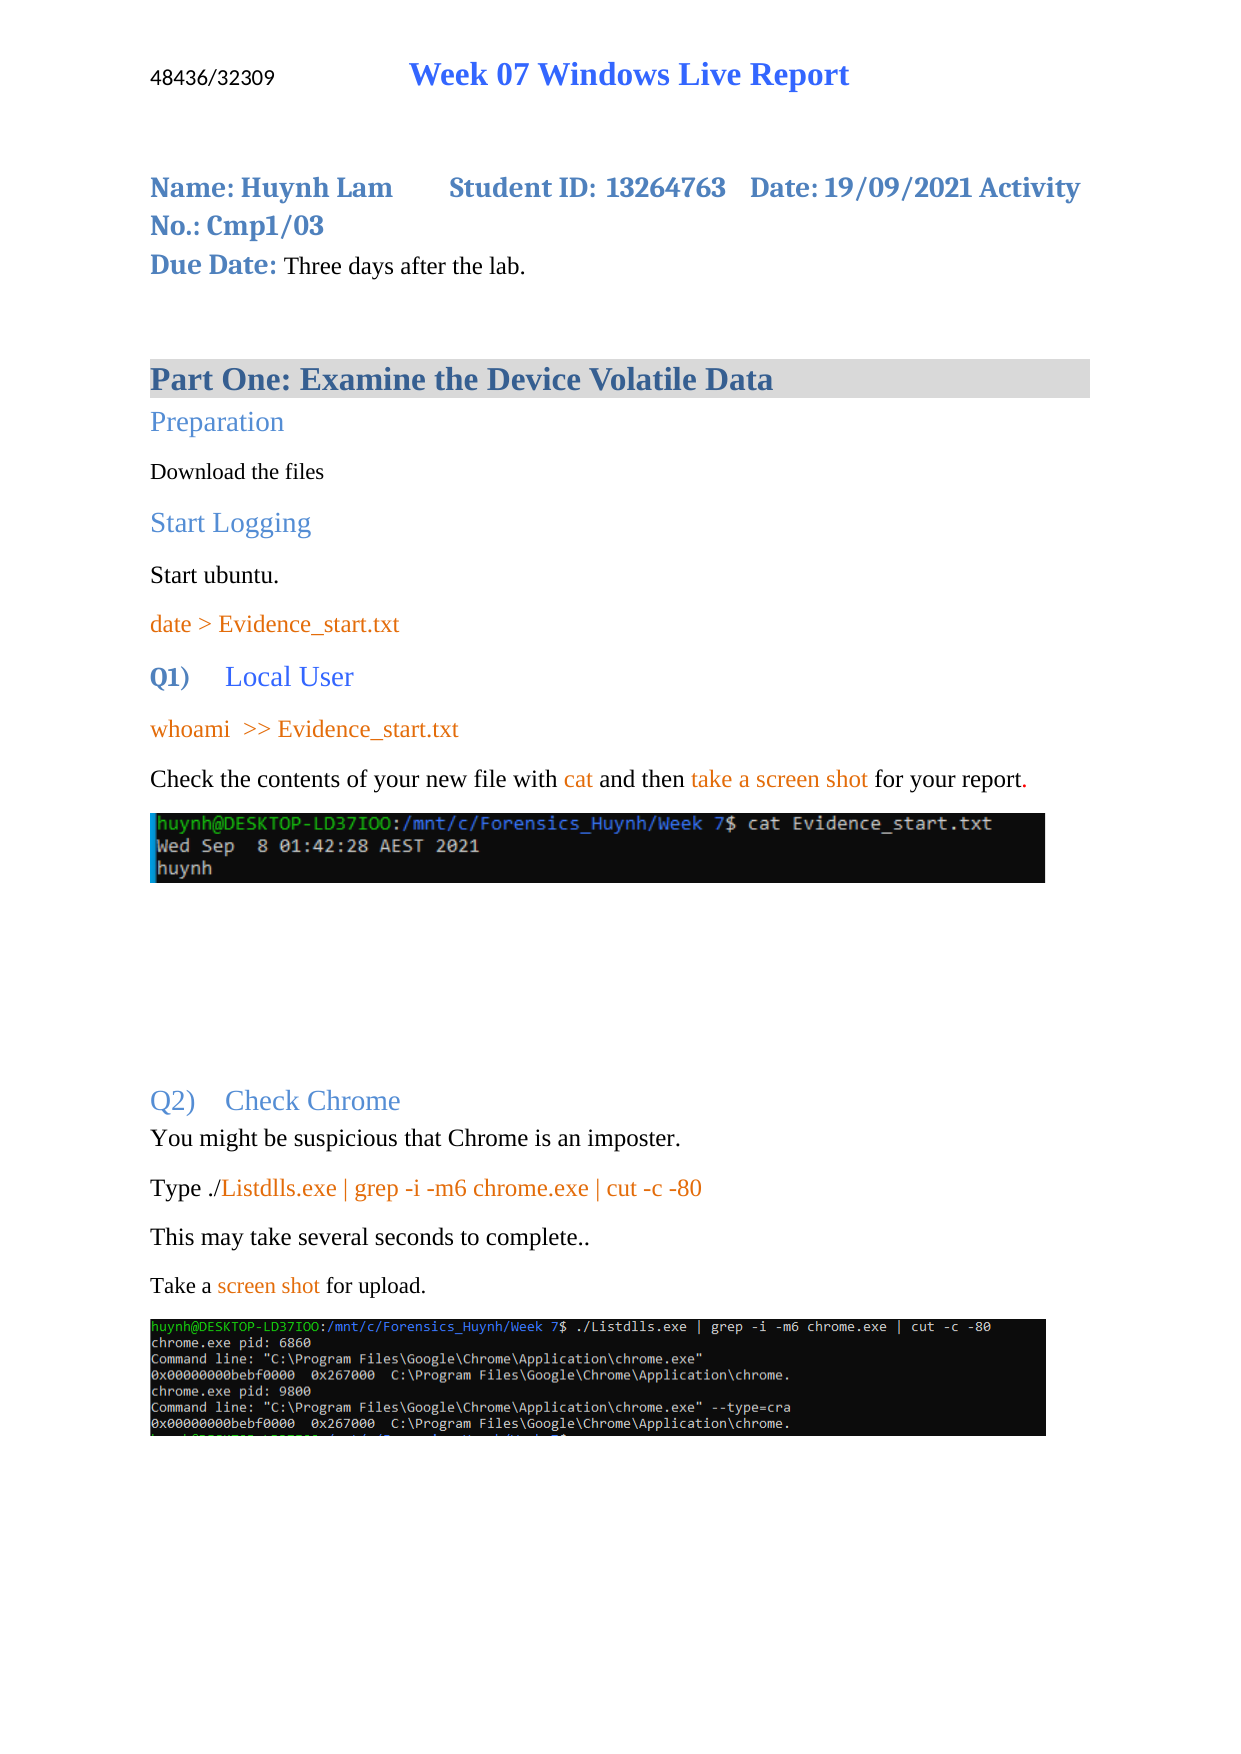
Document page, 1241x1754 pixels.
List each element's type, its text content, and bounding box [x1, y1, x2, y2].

text Take a screen shot for upload. [150, 1272, 1090, 1298]
text Q2) Check Chrome [150, 1083, 1090, 1117]
text Name: Huynh Lam Student ID: 13264763 Date: 19/09/2021 Activity No.: Cmp1/03 [150, 171, 1090, 243]
text Start Logging [150, 506, 1090, 539]
text You might be suspicious that Chrome is an imposter. [150, 1123, 1090, 1152]
text Check the contents of your new file with cat and then take a screen shot for your report. [150, 764, 1090, 792]
text Preparation [150, 404, 1090, 438]
text Type ./Listdlls.exe | grep -i -m6 chrome.exe | cut -c -80 [150, 1173, 1090, 1202]
text Download the files [150, 458, 1090, 485]
text Start ubuntu. [150, 560, 1090, 589]
subtitle Part One: Examine the Device Volatile Data [150, 359, 1090, 398]
picture [156, 813, 1046, 883]
text Q1) Local User [150, 659, 1090, 693]
text date > Evidence_start.txt [150, 609, 1090, 638]
text Due Date: Three days after the lab. [150, 248, 1090, 281]
text whoami >> Evidence_start.txt [150, 714, 1090, 743]
text This may take several seconds to complete.. [150, 1222, 1090, 1251]
picture [150, 1319, 1046, 1436]
